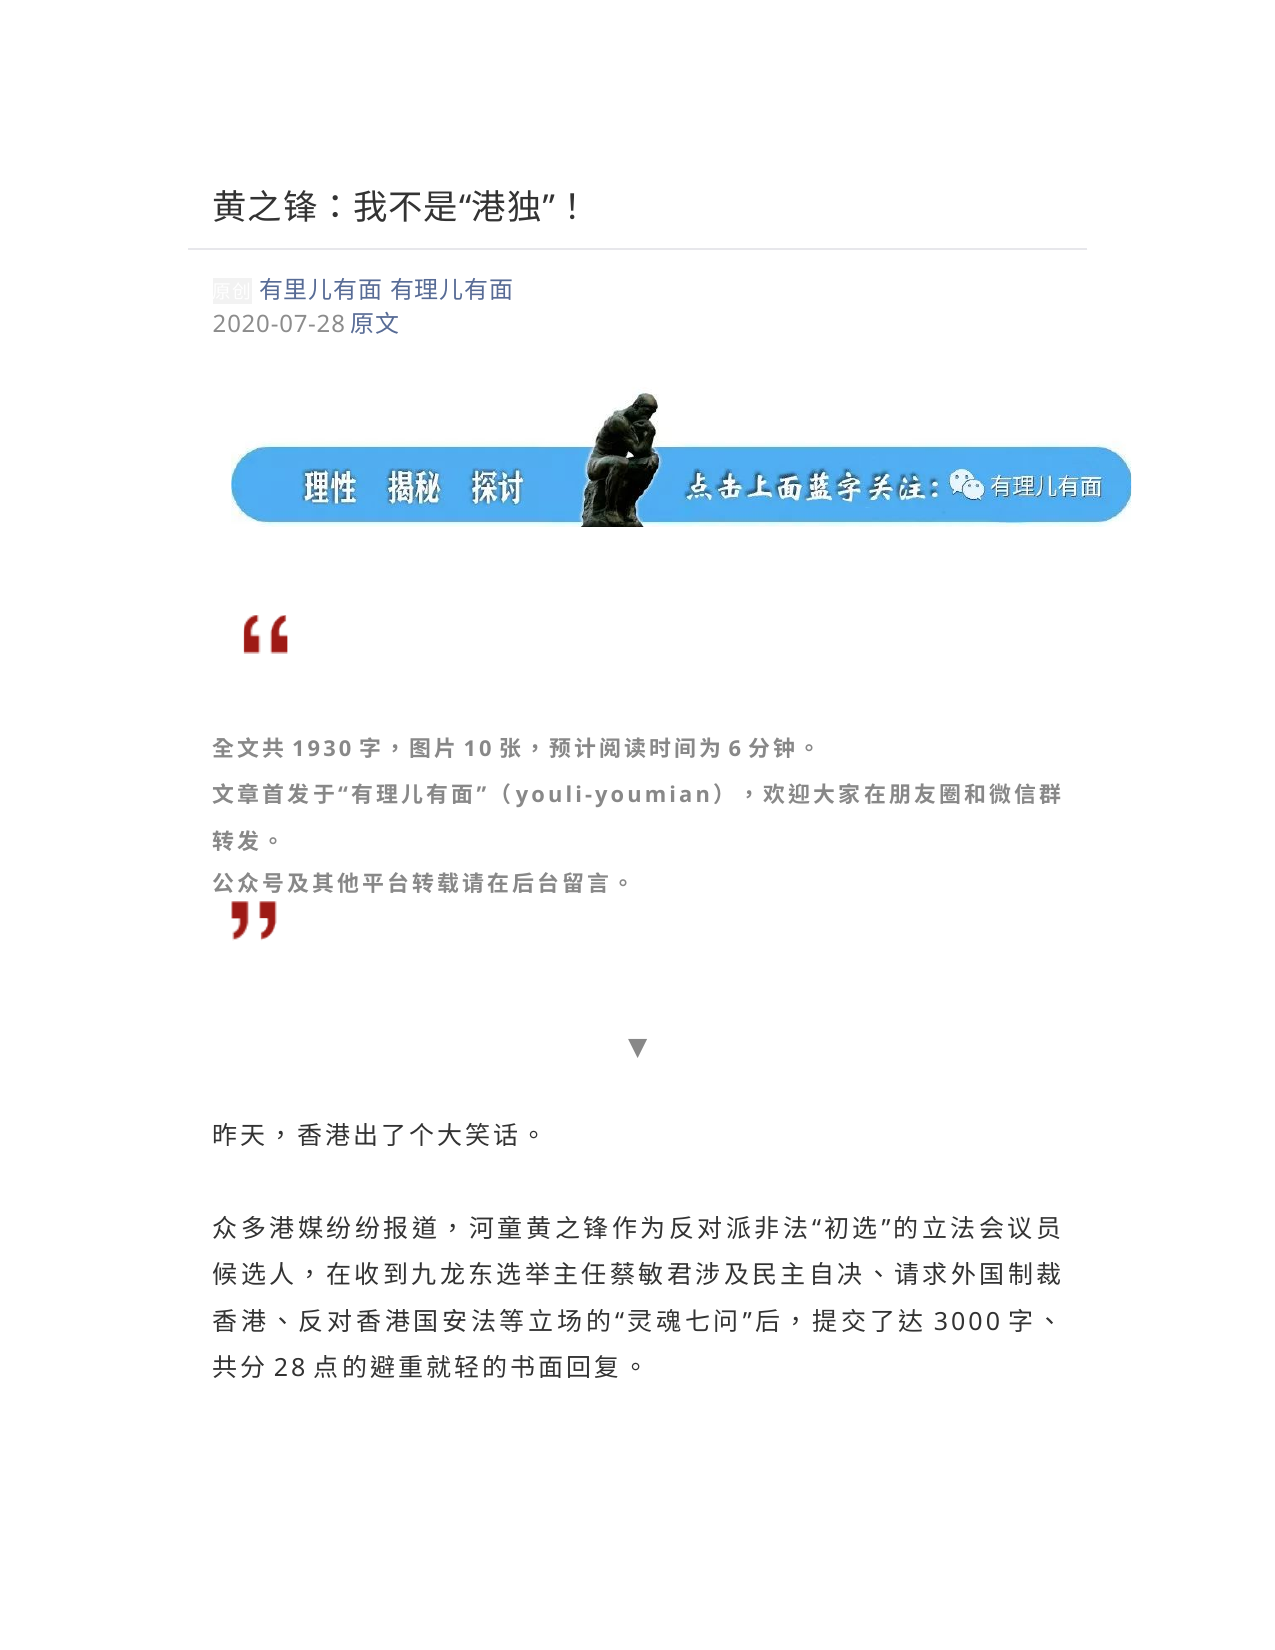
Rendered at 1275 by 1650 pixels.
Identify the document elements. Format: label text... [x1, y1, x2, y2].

text 昨天，香港出了个大笑话。 [212, 1105, 1062, 1152]
list 原创 有里儿有面 有理儿有面 [212, 272, 1062, 306]
text 公众号及其他平台转载请在后台留言。 [212, 855, 1062, 898]
text ▼ [212, 1023, 1062, 1063]
picture [231, 374, 1132, 527]
text 众多港媒纷纷报道，河童黄之锋作为反对派非法“初选”的立法会议员候选人，在收到九龙东选举主任蔡敏君涉及民主自决、请求外国制裁香港、反对香港国安法等立场的“灵魂七问”后，提交了达3000字、共分28点的避重就轻的书面回复。 [212, 1198, 1062, 1384]
text 文章首发于“有理儿有面”（youli-youmian），欢迎大家在朋友圈和微信群转发。 [212, 762, 1062, 855]
text 2020-07-28原文 发表于 [212, 306, 1062, 340]
picture [243, 615, 288, 654]
title 黄之锋：我不是“港独”！ [187, 150, 1087, 250]
text 全文共1930字，图片10张，预计阅读时间为6分钟。 [212, 720, 1062, 762]
picture [231, 901, 277, 941]
